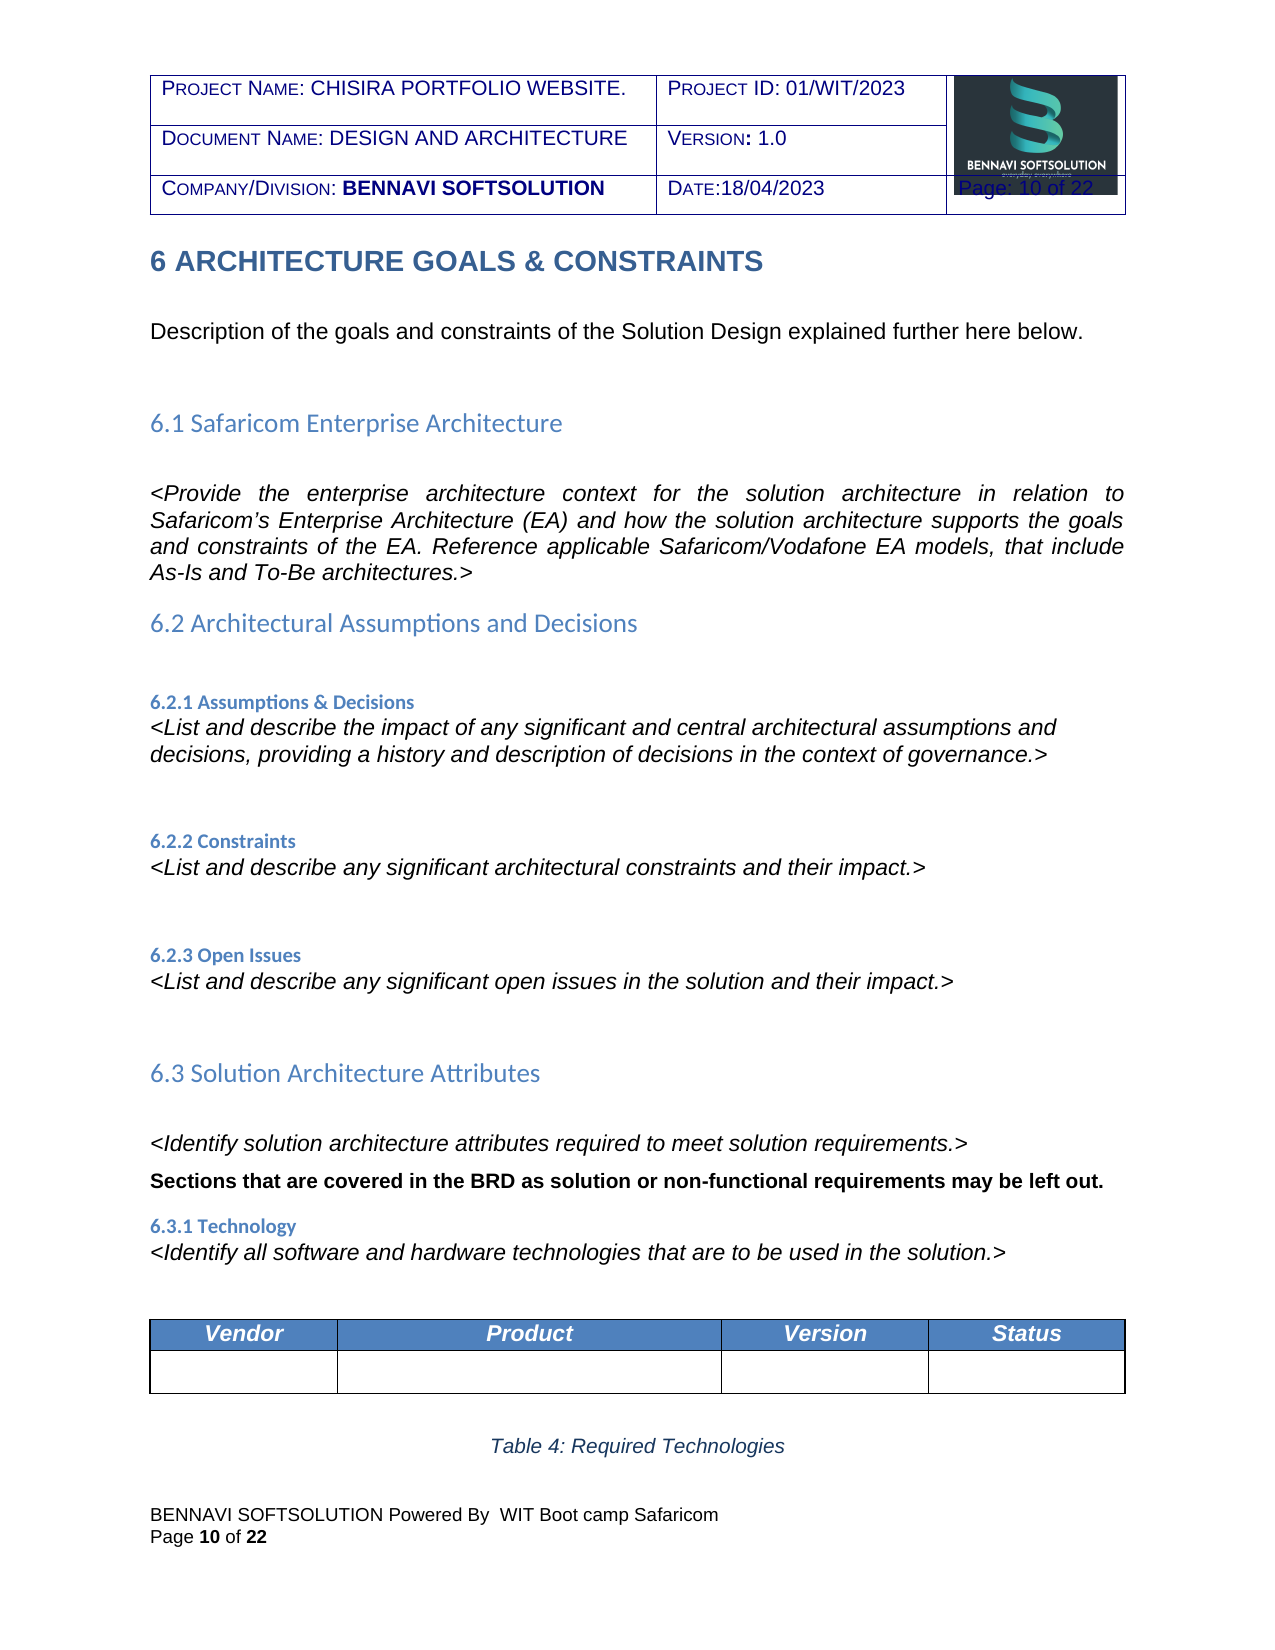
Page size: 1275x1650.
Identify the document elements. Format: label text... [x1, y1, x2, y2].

text <List and describe any significant open issues in the solution and their impact.> [150, 968, 1125, 994]
subtitle 6 ARCHITECTURE GOALS & CONSTRAINTS [150, 244, 1125, 277]
picture [962, 182, 969, 188]
text Description of the goals and constraints of the Solution Design explained further here below. [150, 318, 1125, 344]
subtitle 6.2.1 Assumptions & Decisions [150, 689, 1125, 714]
table_header Vendor [151, 1320, 337, 1350]
subtitle 6.2 Architectural Assumptions and Decisions [150, 607, 1125, 639]
picture [954, 176, 1118, 195]
text <Identify solution architecture attributes required to meet solution requirements.> [150, 1130, 1125, 1156]
text <Identify all software and hardware technologies that are to be used in the solution.> [150, 1239, 1125, 1265]
picture [1050, 185, 1056, 194]
table_cell [929, 1351, 1124, 1392]
subtitle 6.3 Solution Architecture Attributes [150, 1056, 1125, 1089]
text <Provide the enterprise architecture context for the solution architecture in relation to Safaricom’s Enterprise Architecture (EA) and how the solution architecture supports the goals and constraints of the EA. Reference applicable Safaricom/Vodafone EA models, that include As-Is and To-Be architectures.> [150, 480, 1125, 586]
picture [1033, 182, 1039, 194]
text Table 4: Required Technologies [150, 1434, 1125, 1458]
table_header Version [722, 1320, 928, 1350]
picture [954, 76, 1118, 175]
subtitle 6.1 Safaricom Enterprise Architecture [150, 406, 1125, 439]
text Sections that are covered in the BRD as solution or non-functional requirements may be left out. [150, 1169, 1125, 1193]
table_header Status [929, 1320, 1124, 1350]
subtitle 6.3.1 Technology [150, 1213, 1125, 1239]
table_cell [338, 1351, 721, 1392]
text <List and describe the impact of any significant and central architectural assumptions and decisions, providing a history and description of decisions in the context of governance.> [150, 714, 1125, 767]
subtitle 6.2.2 Constraints [150, 829, 1125, 854]
table_cell [722, 1351, 928, 1392]
subtitle 6.2.3 Open Issues [150, 942, 1125, 968]
text <List and describe any significant architectural constraints and their impact.> [150, 854, 1125, 881]
table_cell [151, 1351, 337, 1392]
table_header Product [338, 1320, 721, 1350]
